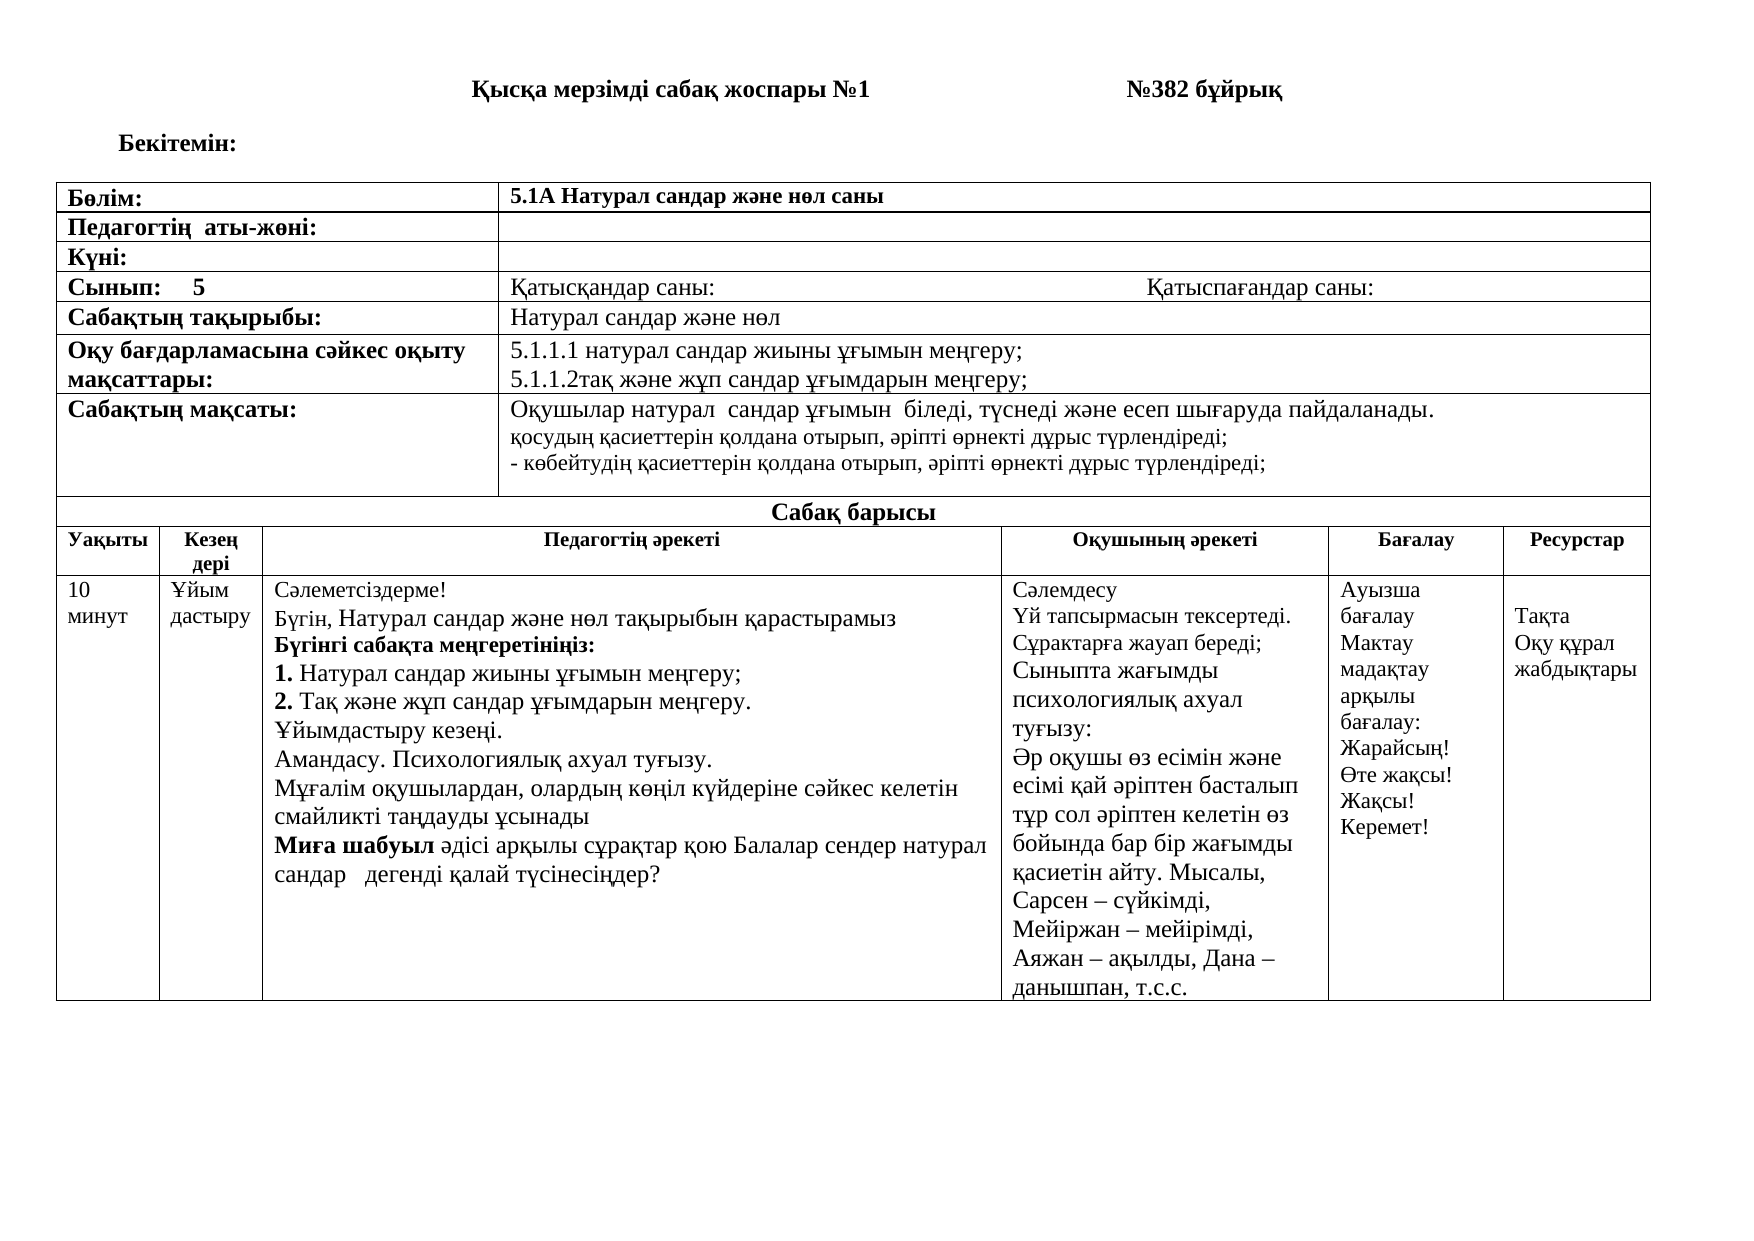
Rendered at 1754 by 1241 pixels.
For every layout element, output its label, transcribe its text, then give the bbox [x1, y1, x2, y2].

text Қысқа мерзімді сабақ жоспары №1 №382 бұйрық [118, 74, 1636, 103]
table_cell Сәлеметсіздерме! Бүгін, Натурал сандар және нөл тақырыбын қарастырамыз Бүгінгі сабақта меңгеретініңіз: 1. Натурал сандар жиыны ұғымын меңгеру; 2. Тақ және жұп сандар ұғымдарын меңгеру. Ұйымдастыру кезеңі. Амандасу. Психологиялық ахуал туғызу. Мұғалім оқушылардан, олардың көңіл күйдеріне сәйкес келетін смайликті таңдауды ұсынады Миға шабуыл әдісі арқылы сұрақтар қою Балалар сендер натурал сандар дегенді қалай түсінесіңдер? [263, 576, 1001, 1000]
table_cell Уақыты [57, 527, 159, 575]
table_cell Қатысқандар саны: Қатыспағандар саны: [499, 272, 1650, 301]
table_cell Ауызша бағалау Мактау мадақтау арқылы бағалау: Жарайсың! Өте жақсы! Жақсы! Керемет! [1329, 576, 1503, 1000]
table_cell [499, 213, 1650, 241]
text Бекітемін: [118, 128, 1636, 156]
table_cell 5.1.1.1 натурал сандар жиыны ұғымын меңгеру; 5.1.1.2тақ және жұп сандар ұғымдарын меңгеру; [499, 335, 1650, 393]
table_cell 10 минут [57, 576, 159, 1000]
table_cell Натурал сандар және нөл [499, 302, 1650, 334]
table_cell [499, 242, 1650, 271]
table_header Бөлім: [57, 183, 498, 211]
table_cell Оқу бағдарламасына сәйкес оқыту мақсаттары: [57, 335, 498, 393]
table_cell Сынып: 5 [57, 272, 498, 301]
table_cell Оқушылар натурал сандар ұғымын біледі, түснеді және есеп шығаруда пайдаланады. қосудың қасиеттерін қолдана отырып, әріпті өрнекті дұрыс түрлендіреді; - көбейтудің қасиеттерін қолдана отырып, әріпті өрнекті дұрыс түрлендіреді; [499, 394, 1650, 496]
table_cell Күні: [57, 242, 498, 271]
table_cell Педагогтің аты-жөні: [57, 213, 498, 241]
table_cell Сәлемдесу Үй тапсырмасын тексертеді. Сұрактарға жауап береді; Сыныпта жағымды психологиялық ахуал туғызу: Әр оқушы өз есімін және есімі қай әріптен басталып тұр сол әріптен келетін өз бойында бар бір жағымды қасиетін айту. Мысалы, Сарсен – сүйкімді, Мейіржан – мейірімді, Аяжан – ақылды, Дана – данышпан, т.с.с. [1002, 576, 1328, 1000]
table_cell Ұйым дастыру [160, 576, 262, 1000]
table_cell Сабақтың тақырыбы: [57, 302, 498, 334]
table_cell Бағалау [1329, 527, 1503, 575]
table_cell Педагогтің әрекеті [263, 527, 1001, 575]
table_cell Кезең дері [160, 527, 262, 575]
table_cell Сабақтың мақсаты: [57, 394, 498, 496]
table_cell Оқушының әрекеті [1002, 527, 1328, 575]
table_header 5.1А Натурал сандар және нөл саны [499, 183, 1650, 211]
table_cell Тақта Оқу құрал жабдықтары [1504, 576, 1650, 1000]
table_cell Сабақ барысы [57, 497, 1650, 526]
table_cell Ресурстар [1504, 527, 1650, 575]
